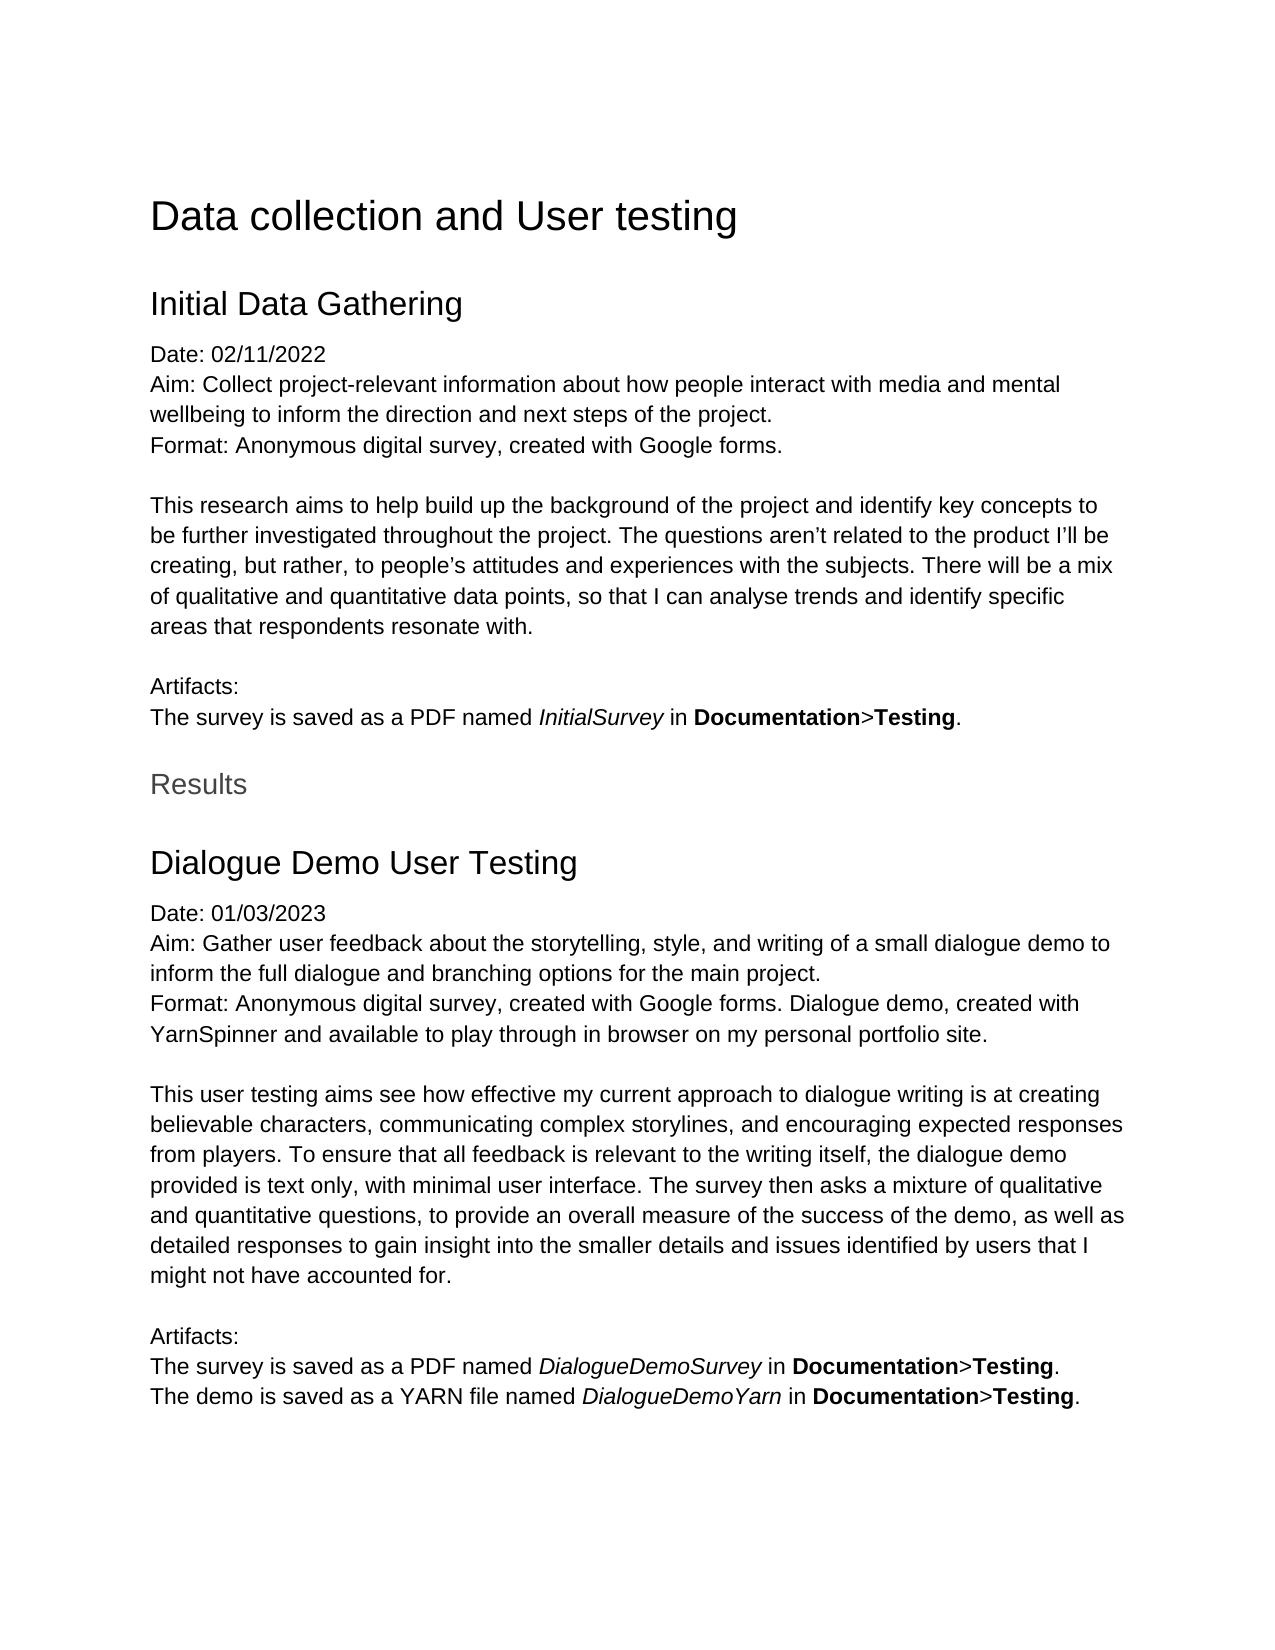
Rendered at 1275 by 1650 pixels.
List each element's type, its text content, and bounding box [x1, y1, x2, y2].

text This research aims to help build up the background of the project and identify key concepts to be further investigated throughout the project. The questions aren’t related to the product I’ll be creating, but rather, to people’s attitudes and experiences with the subjects. There will be a mix of qualitative and quantitative data points, so that I can analyse trends and identify specific areas that respondents resonate with. [150, 492, 1125, 639]
text Date: 02/11/2022 [150, 341, 1125, 367]
text Artifacts: [150, 1323, 1125, 1349]
text This user testing aims see how effective my current approach to dialogue writing is at creating believable characters, communicating complex storylines, and encouraging expected responses from players. To ensure that all feedback is relevant to the writing itself, the dialogue demo provided is text only, with minimal user interface. The survey then asks a mixture of qualitative and quantitative questions, to provide an overall measure of the success of the demo, as well as detailed responses to gain insight into the smaller details and issues identified by users that I might not have accounted for. [150, 1081, 1125, 1288]
subtitle Data collection and User testing [150, 192, 1125, 239]
text Format: Anonymous digital survey, created with Google forms. Dialogue demo, created with YarnSpinner and available to play through in browser on my personal portfolio site. [150, 990, 1125, 1047]
text Artifacts: [150, 673, 1125, 699]
text Aim: Gather user feedback about the storytelling, style, and writing of a small dialogue demo to inform the full dialogue and branching options for the main project. [150, 930, 1125, 986]
text The survey is saved as a PDF named InitialSurvey in Documentation>Testing. [150, 703, 1125, 730]
subtitle Initial Data Gathering [150, 284, 1125, 323]
subtitle Dialogue Demo User Testing [150, 843, 1125, 881]
text Date: 01/03/2023 [150, 900, 1125, 926]
text The demo is saved as a YARN file named DialogueDemoYarn in Documentation>Testing. [150, 1383, 1125, 1409]
subtitle Results [150, 767, 1125, 801]
text Aim: Collect project-relevant information about how people interact with media and mental wellbeing to inform the direction and next steps of the project. [150, 371, 1125, 428]
text The survey is saved as a PDF named DialogueDemoSurvey in Documentation>Testing. [150, 1353, 1125, 1379]
text Format: Anonymous digital survey, created with Google forms. [150, 432, 1125, 458]
